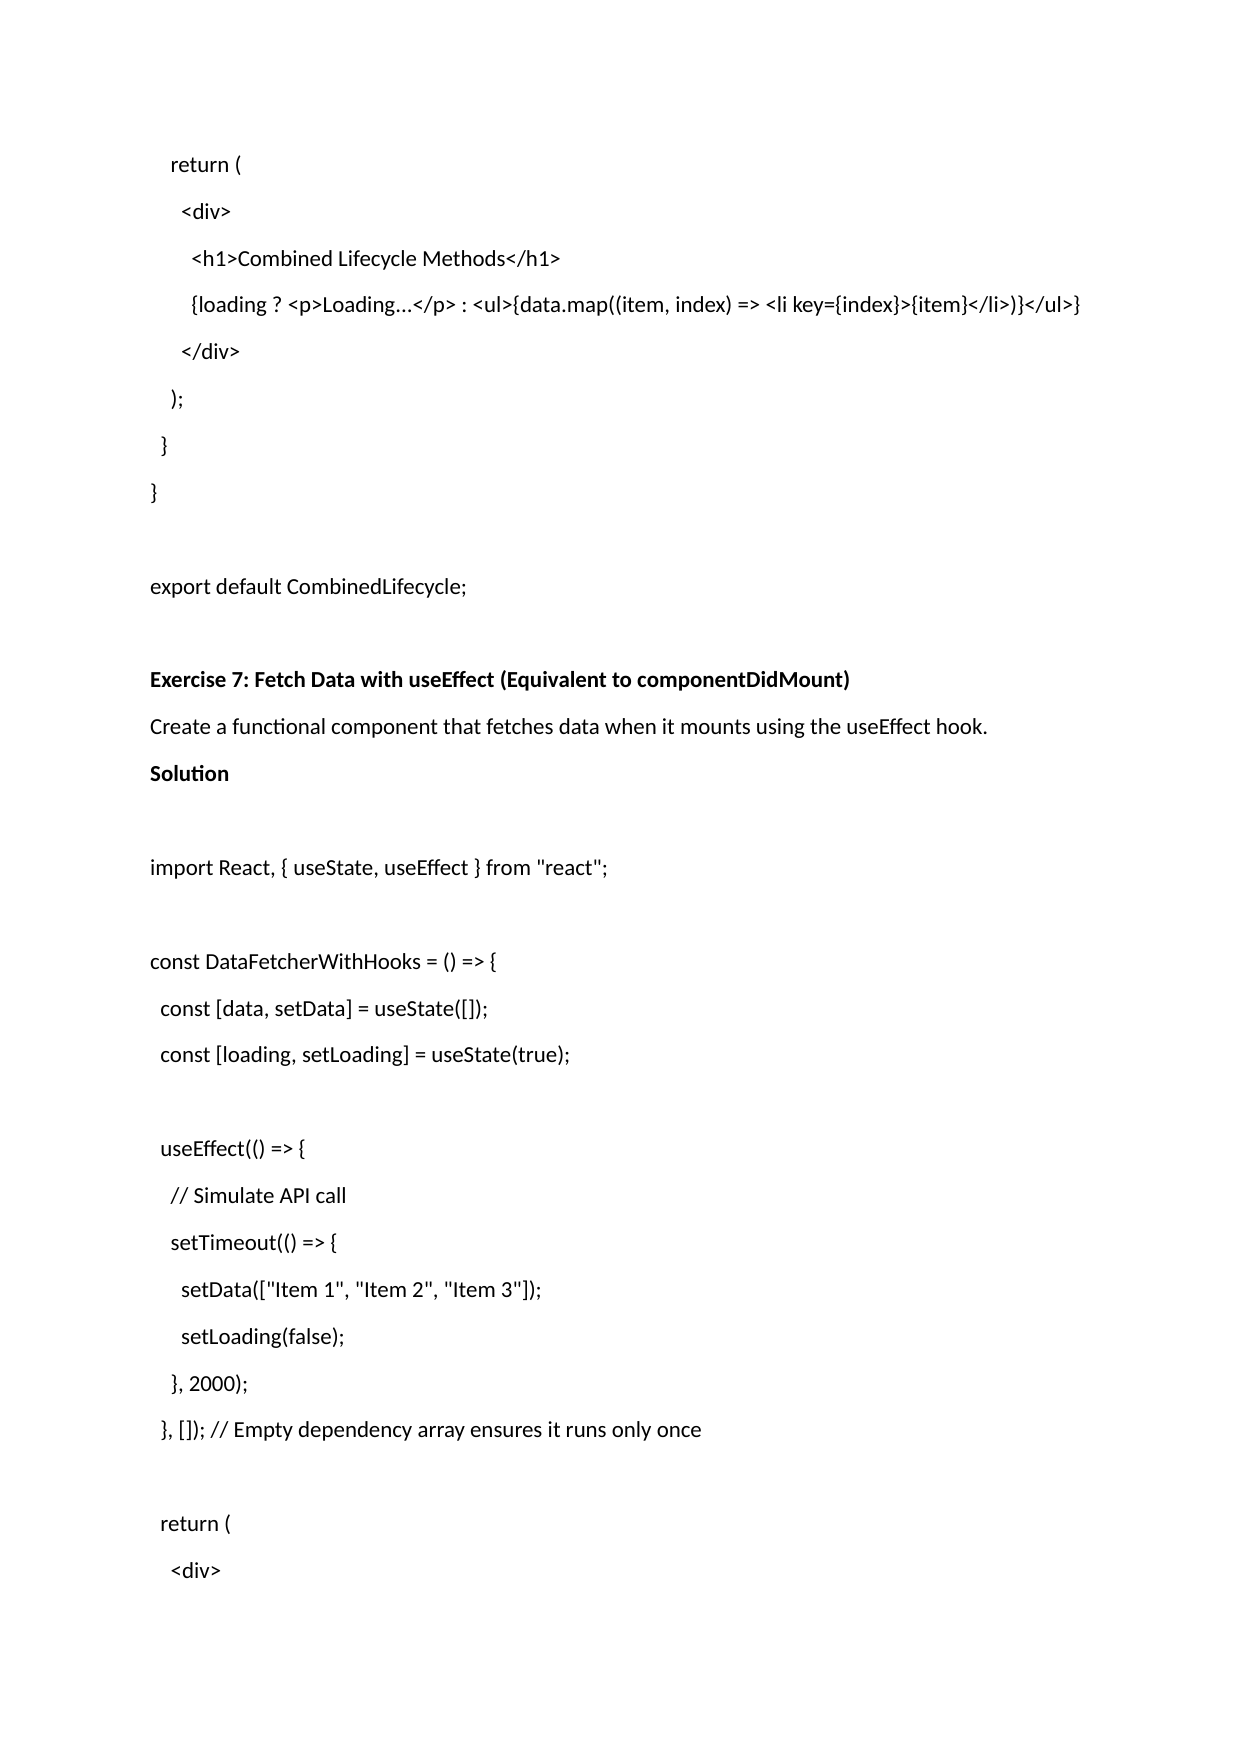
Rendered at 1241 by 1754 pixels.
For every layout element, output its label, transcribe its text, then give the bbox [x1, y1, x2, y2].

text <div> [150, 197, 1090, 225]
text const [loading, setLoading] = useState(true); [150, 1041, 1090, 1069]
text <div> [150, 1556, 1090, 1584]
text setLoading(false); [150, 1322, 1090, 1350]
text {loading ? <p>Loading...</p> : <ul>{data.map((item, index) => <li key={index}>{item}</li>)}</ul>} [150, 291, 1090, 319]
text }, 2000); [150, 1369, 1090, 1397]
text import React, { useState, useEffect } from "react"; [150, 853, 1090, 881]
text export default CombinedLifecycle; [150, 572, 1090, 600]
text return ( [150, 150, 1090, 178]
text setTimeout(() => { [150, 1228, 1090, 1256]
text </div> [150, 337, 1090, 366]
text const DataFetcherWithHooks = () => { [150, 947, 1090, 975]
text } [150, 478, 1090, 506]
text Exercise 7: Fetch Data with useEffect (Equivalent to componentDidMount) [150, 666, 1090, 694]
text }, []); // Empty dependency array ensures it runs only once [150, 1416, 1090, 1444]
text return ( [150, 1509, 1090, 1537]
text const [data, setData] = useState([]); [150, 994, 1090, 1022]
text ); [150, 384, 1090, 412]
text Solution [150, 759, 1090, 787]
text // Simulate API call [150, 1181, 1090, 1209]
text Create a functional component that fetches data when it mounts using the useEffect hook. [150, 712, 1090, 741]
text } [150, 431, 1090, 459]
text setData(["Item 1", "Item 2", "Item 3"]); [150, 1275, 1090, 1303]
text <h1>Combined Lifecycle Methods</h1> [150, 244, 1090, 272]
text useEffect(() => { [150, 1134, 1090, 1162]
